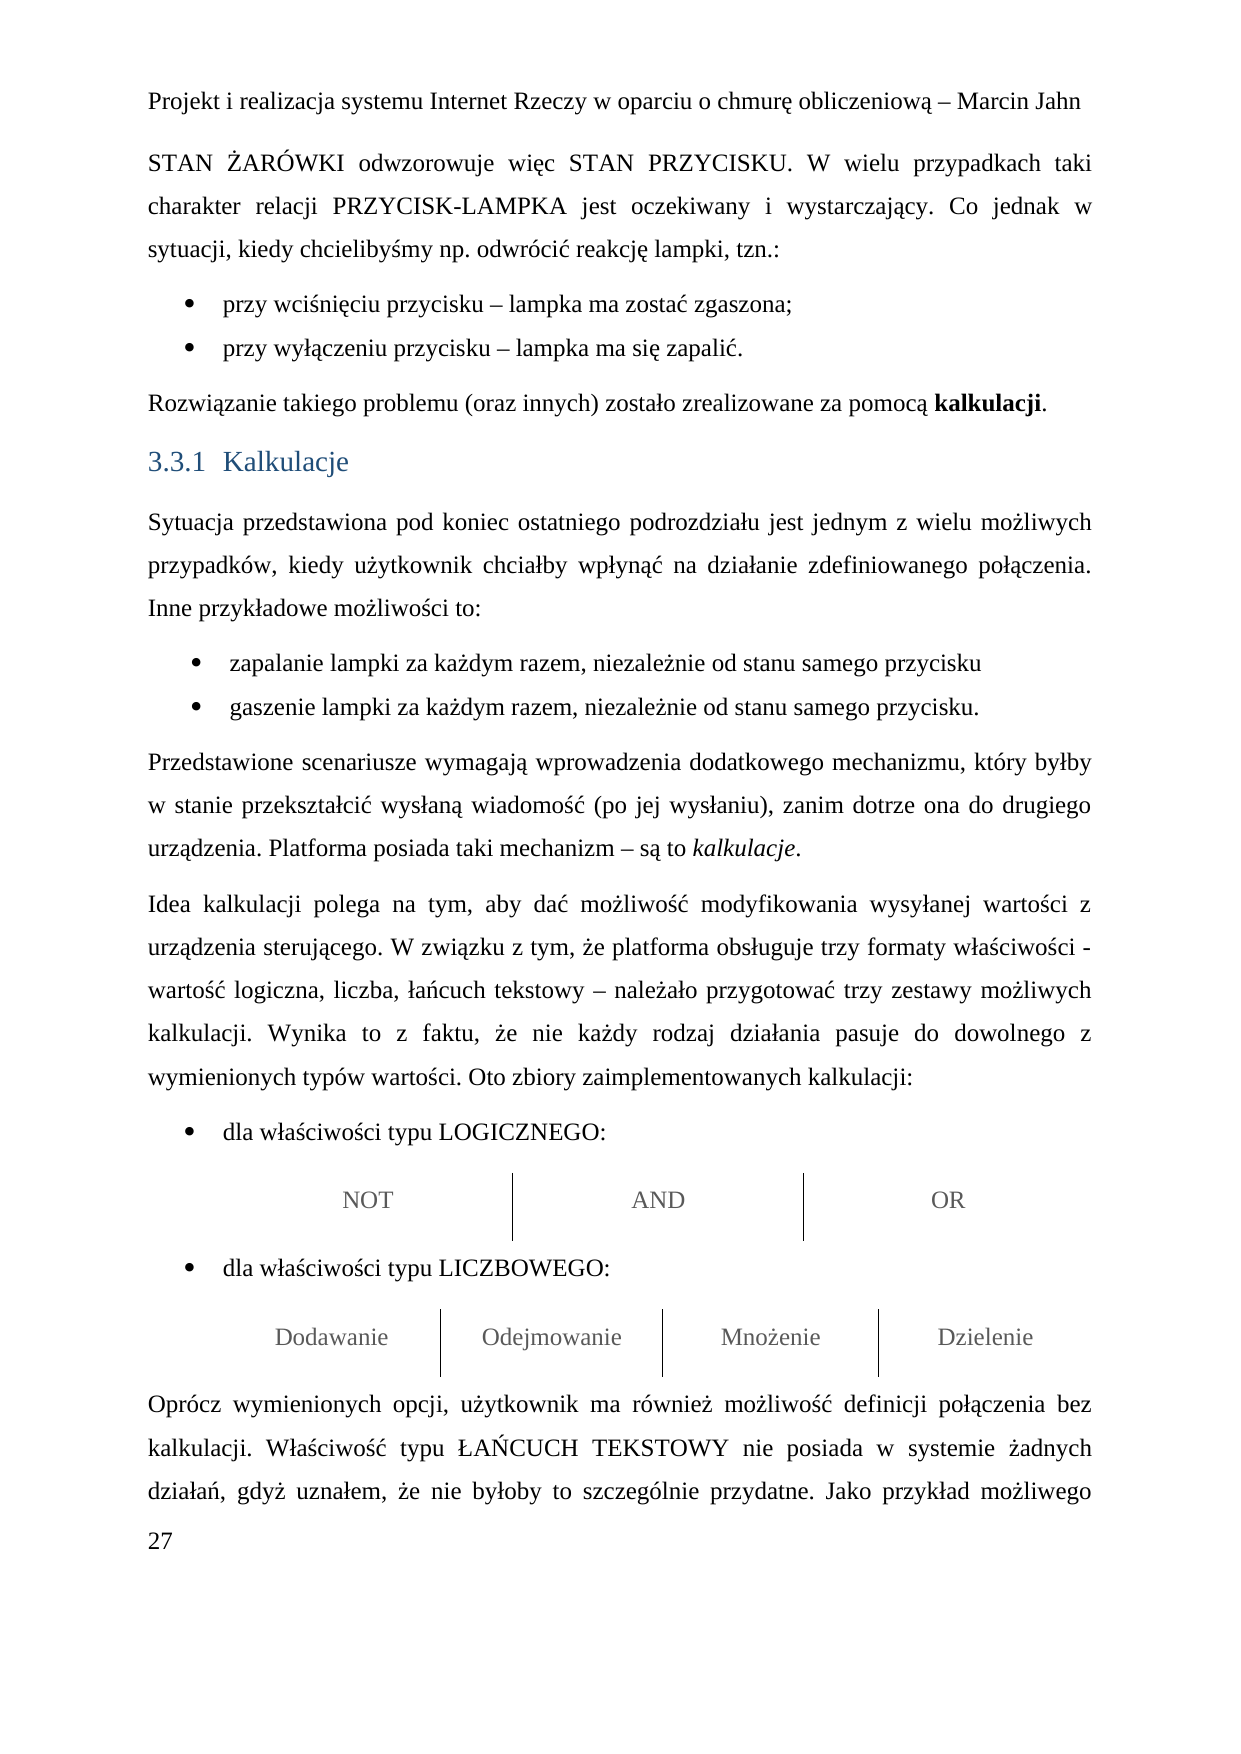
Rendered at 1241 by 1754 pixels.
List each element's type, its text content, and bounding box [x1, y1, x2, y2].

table_header OR [804, 1173, 1093, 1241]
subtitle Kalkulacje [148, 444, 1093, 477]
list zapalanie lampki za każdym razem, niezależnie od stanu samego przycisku [192, 648, 1093, 677]
text Sytuacja przedstawiona pod koniec ostatniego podrozdziału jest jednym z wielu możliwych przypadków, kiedy użytkownik chciałby wpłynąć na działanie zdefiniowanego połączenia. Inne przykładowe możliwości to: [148, 507, 1093, 622]
list dla właściwości typu LOGICZNEGO: [185, 1117, 1093, 1146]
list gaszenie lampki za każdym razem, niezależnie od stanu samego przycisku. [192, 692, 1093, 720]
text Przedstawione scenariusze wymagają wprowadzenia dodatkowego mechanizmu, który byłby w stanie przekształcić wysłaną wiadomość (po jej wysłaniu), zanim dotrze ona do drugiego urządzenia. Platforma posiada taki mechanizm – są to kalkulacje. [148, 747, 1093, 862]
table_header AND [513, 1173, 803, 1241]
text STAN ŻARÓWKI odwzorowuje więc STAN PRZYCISKU. W wielu przypadkach taki charakter relacji PRZYCISK-LAMPKA jest oczekiwany i wystarczający. Co jednak w sytuacji, kiedy chcielibyśmy np. odwrócić reakcję lampki, tzn.: [148, 148, 1093, 263]
list przy wyłączeniu przycisku – lampka ma się zapalić. [185, 333, 1093, 361]
table_header Dzielenie [879, 1309, 1093, 1377]
table_header Odejmowanie [441, 1309, 662, 1377]
text Idea kalkulacji polega na tym, aby dać możliwość modyfikowania wysyłanej wartości z urządzenia sterującego. W związku z tym, że platforma obsługuje trzy formaty właściwości - wartość logiczna, liczba, łańcuch tekstowy – należało przygotować trzy zestawy możliwych kalkulacji. Wynika to z faktu, że nie każdy rodzaj działania pasuje do dowolnego z wymienionych typów wartości. Oto zbiory zaimplementowanych kalkulacji: [148, 889, 1093, 1090]
list dla właściwości typu LICZBOWEGO: [185, 1253, 1093, 1282]
text Rozwiązanie takiego problemu (oraz innych) zostało zrealizowane za pomocą kalkulacji. [148, 388, 1093, 417]
table_header Dodawanie [223, 1309, 440, 1377]
table_header Mnożenie [663, 1309, 878, 1377]
table_header NOT [223, 1173, 512, 1241]
list przy wciśnięciu przycisku – lampka ma zostać zgaszona; [185, 289, 1093, 318]
